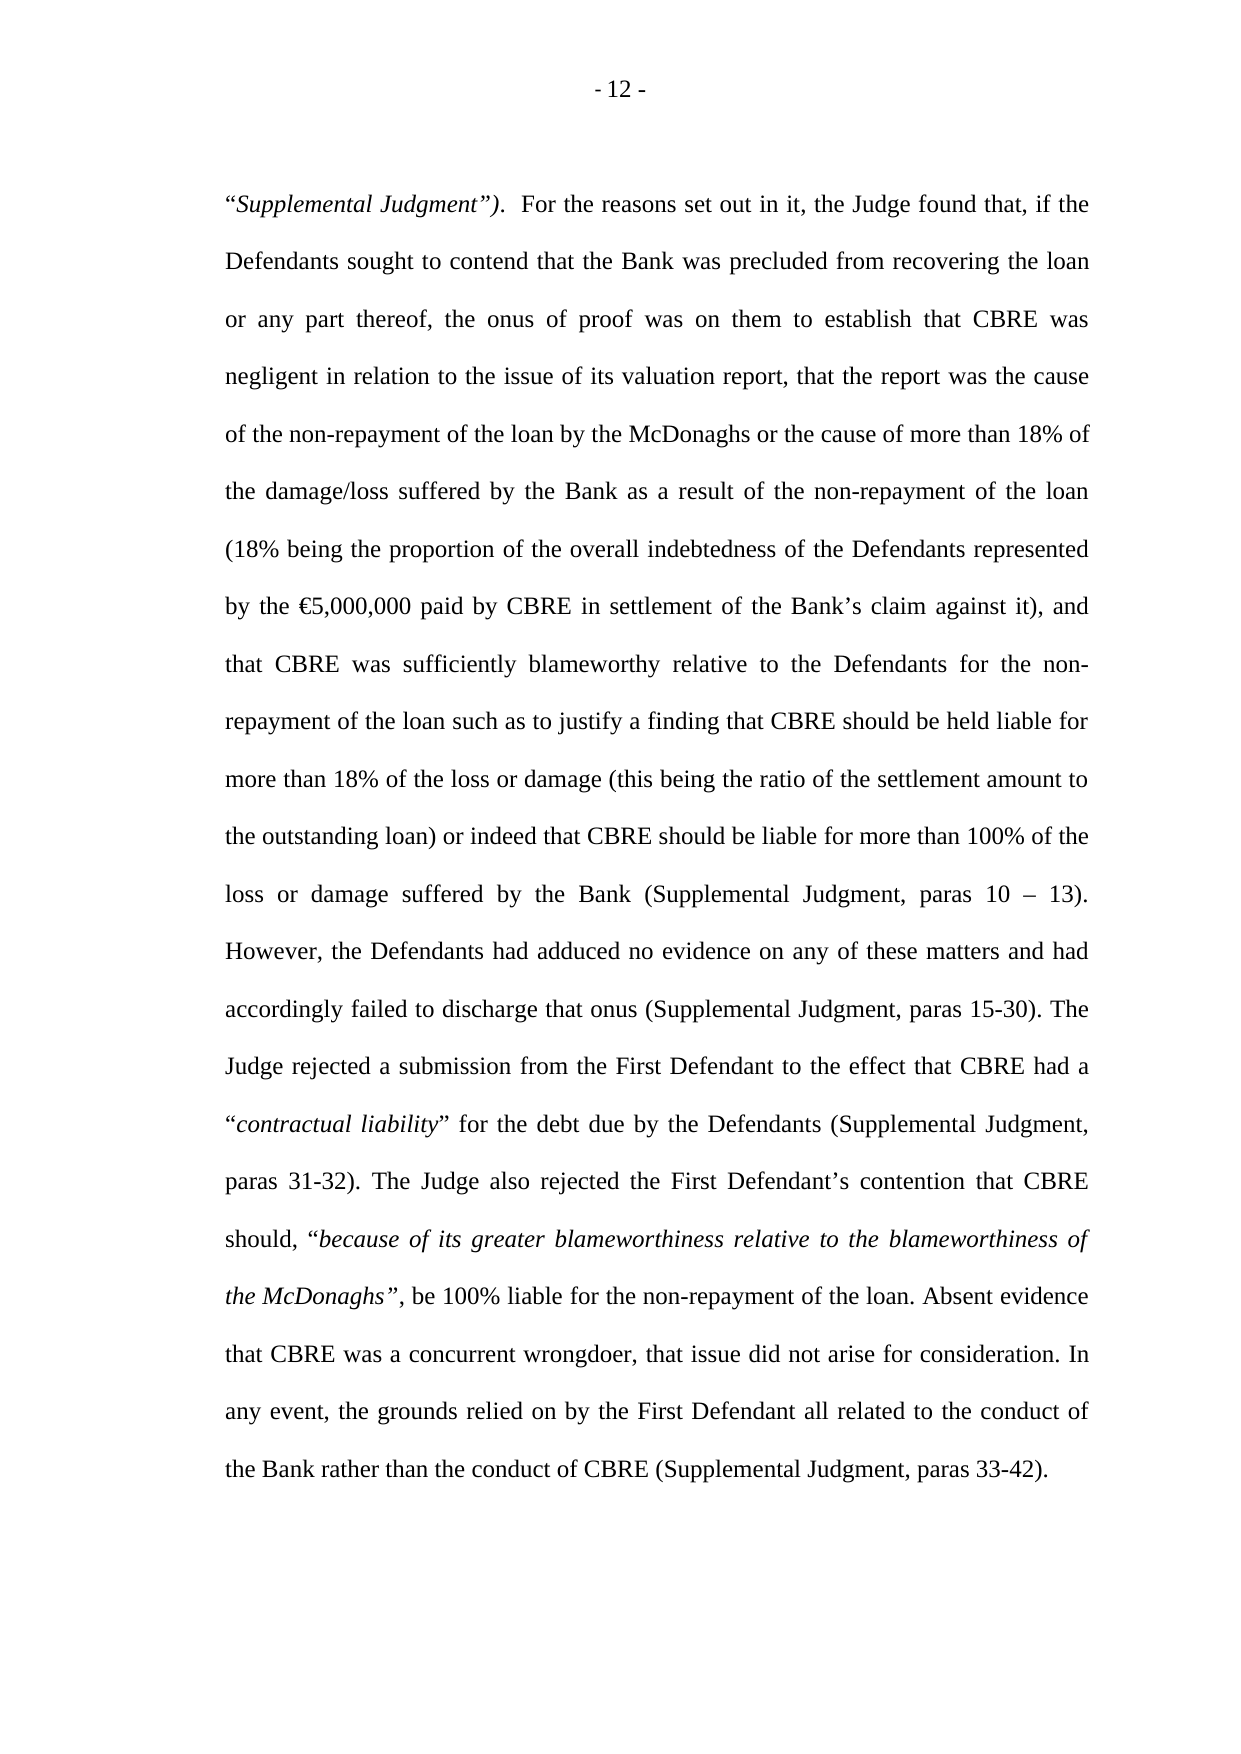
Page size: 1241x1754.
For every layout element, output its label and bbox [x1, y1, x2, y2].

list [187, 189, 1090, 1483]
